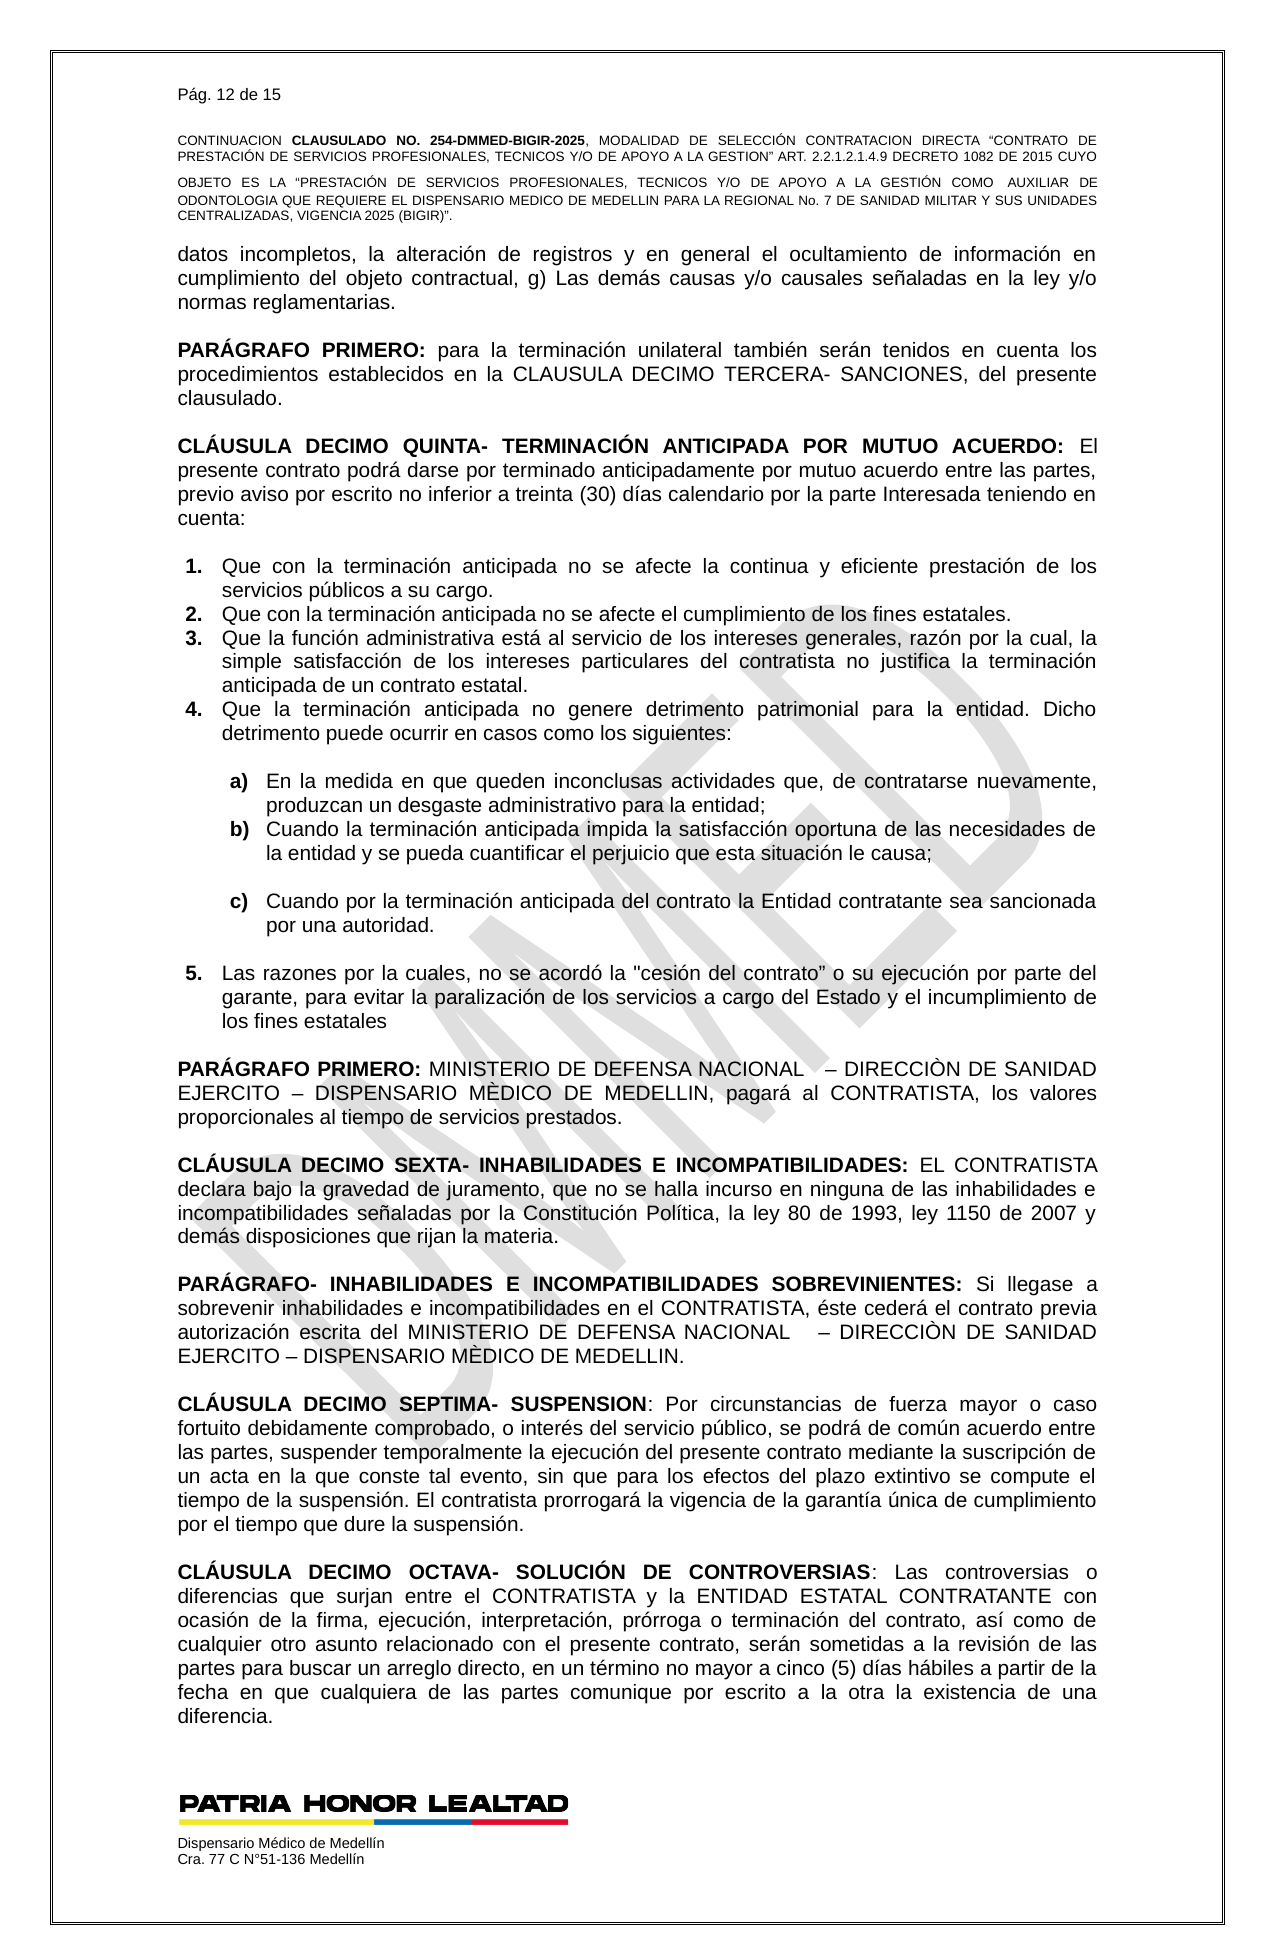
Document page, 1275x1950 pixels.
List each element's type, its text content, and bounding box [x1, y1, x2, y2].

text PARÁGRAFO PRIMERO: para la terminación unilateral también serán tenidos en cuenta los procedimientos establecidos en la CLAUSULA DECIMO TERCERA- SANCIONES, del presente clausulado. [177, 338, 1098, 410]
text PARÁGRAFO PRIMERO: MINISTERIO DE DEFENSA NACIONAL – DIRECCIÒN DE SANIDAD EJERCITO – DISPENSARIO MÈDICO DE MEDELLIN, pagará al CONTRATISTA, los valores proporcionales al tiempo de servicios prestados. [177, 1057, 1098, 1128]
text PARÁGRAFO- INHABILIDADES E INCOMPATIBILIDADES SOBREVINIENTES: Si llegase a sobrevenir inhabilidades e incompatibilidades en el CONTRATISTA, éste cederá el contrato previa autorización escrita del MINISTERIO DE DEFENSA NACIONAL – DIRECCIÒN DE SANIDAD EJERCITO – DISPENSARIO MÈDICO DE MEDELLIN. [177, 1272, 1098, 1368]
text CLÁUSULA DECIMO OCTAVA- SOLUCIÓN DE CONTROVERSIAS: Las controversias o diferencias que surjan entre el CONTRATISTA y la ENTIDAD ESTATAL CONTRATANTE con ocasión de la firma, ejecución, interpretación, prórroga o terminación del contrato, así como de cualquier otro asunto relacionado con el presente contrato, serán sometidas a la revisión de las partes para buscar un arreglo directo, en un término no mayor a cinco (5) días hábiles a partir de la fecha en que cualquiera de las partes comunique por escrito a la otra la existencia de una diferencia. [177, 1560, 1098, 1727]
list Que con la terminación anticipada no se afecte el cumplimiento de los fines estatales. [185, 601, 1098, 625]
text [177, 242, 1098, 314]
picture [179, 1795, 569, 1825]
list Que la terminación anticipada no genere detrimento patrimonial para la entidad. Dicho detrimento puede ocurrir en casos como los siguientes: [185, 697, 1098, 745]
list En la medida en que queden inconclusas actividades que, de contratarse nuevamente, produzcan un desgaste administrativo para la entidad; [229, 769, 1098, 817]
text CLÁUSULA DECIMO SEPTIMA- SUSPENSION: Por circunstancias de fuerza mayor o caso fortuito debidamente comprobado, o interés del servicio público, se podrá de común acuerdo entre las partes, suspender temporalmente la ejecución del presente contrato mediante la suscripción de un acta en la que conste tal evento, sin que para los efectos del plazo extintivo se compute el tiempo de la suspensión. El contratista prorrogará la vigencia de la garantía única de cumplimiento por el tiempo que dure la suspensión. [177, 1392, 1098, 1536]
list Que la función administrativa está al servicio de los intereses generales, razón por la cual, la simple satisfacción de los intereses particulares del contratista no justifica la terminación anticipada de un contrato estatal. [185, 625, 1098, 697]
list Cuando por la terminación anticipada del contrato la Entidad contratante sea sancionada por una autoridad. [229, 889, 1098, 937]
list Las razones por la cuales, no se acordó la "cesión del contrato” o su ejecución por parte del garante, para evitar la paralización de los servicios a cargo del Estado y el incumplimiento de los fines estatales [185, 961, 1098, 1033]
list Que con la terminación anticipada no se afecte la continua y eficiente prestación de los servicios públicos a su cargo. [185, 553, 1098, 601]
list Cuando la terminación anticipada impida la satisfacción oportuna de las necesidades de la entidad y se pueda cuantificar el perjuicio que esta situación le causa; [229, 817, 1098, 865]
text CLÁUSULA DECIMO SEXTA- INHABILIDADES E INCOMPATIBILIDADES: EL CONTRATISTA declara bajo la gravedad de juramento, que no se halla incurso en ninguna de las inhabilidades e incompatibilidades señaladas por la Constitución Política, la ley 80 de 1993, ley 1150 de 2007 y demás disposiciones que rijan la materia. [177, 1152, 1098, 1248]
text CLÁUSULA DECIMO QUINTA- TERMINACIÓN ANTICIPADA POR MUTUO ACUERDO: El presente contrato podrá darse por terminado anticipadamente por mutuo acuerdo entre las partes, previo aviso por escrito no inferior a treinta (30) días calendario por la parte Interesada teniendo en cuenta: [177, 434, 1098, 529]
